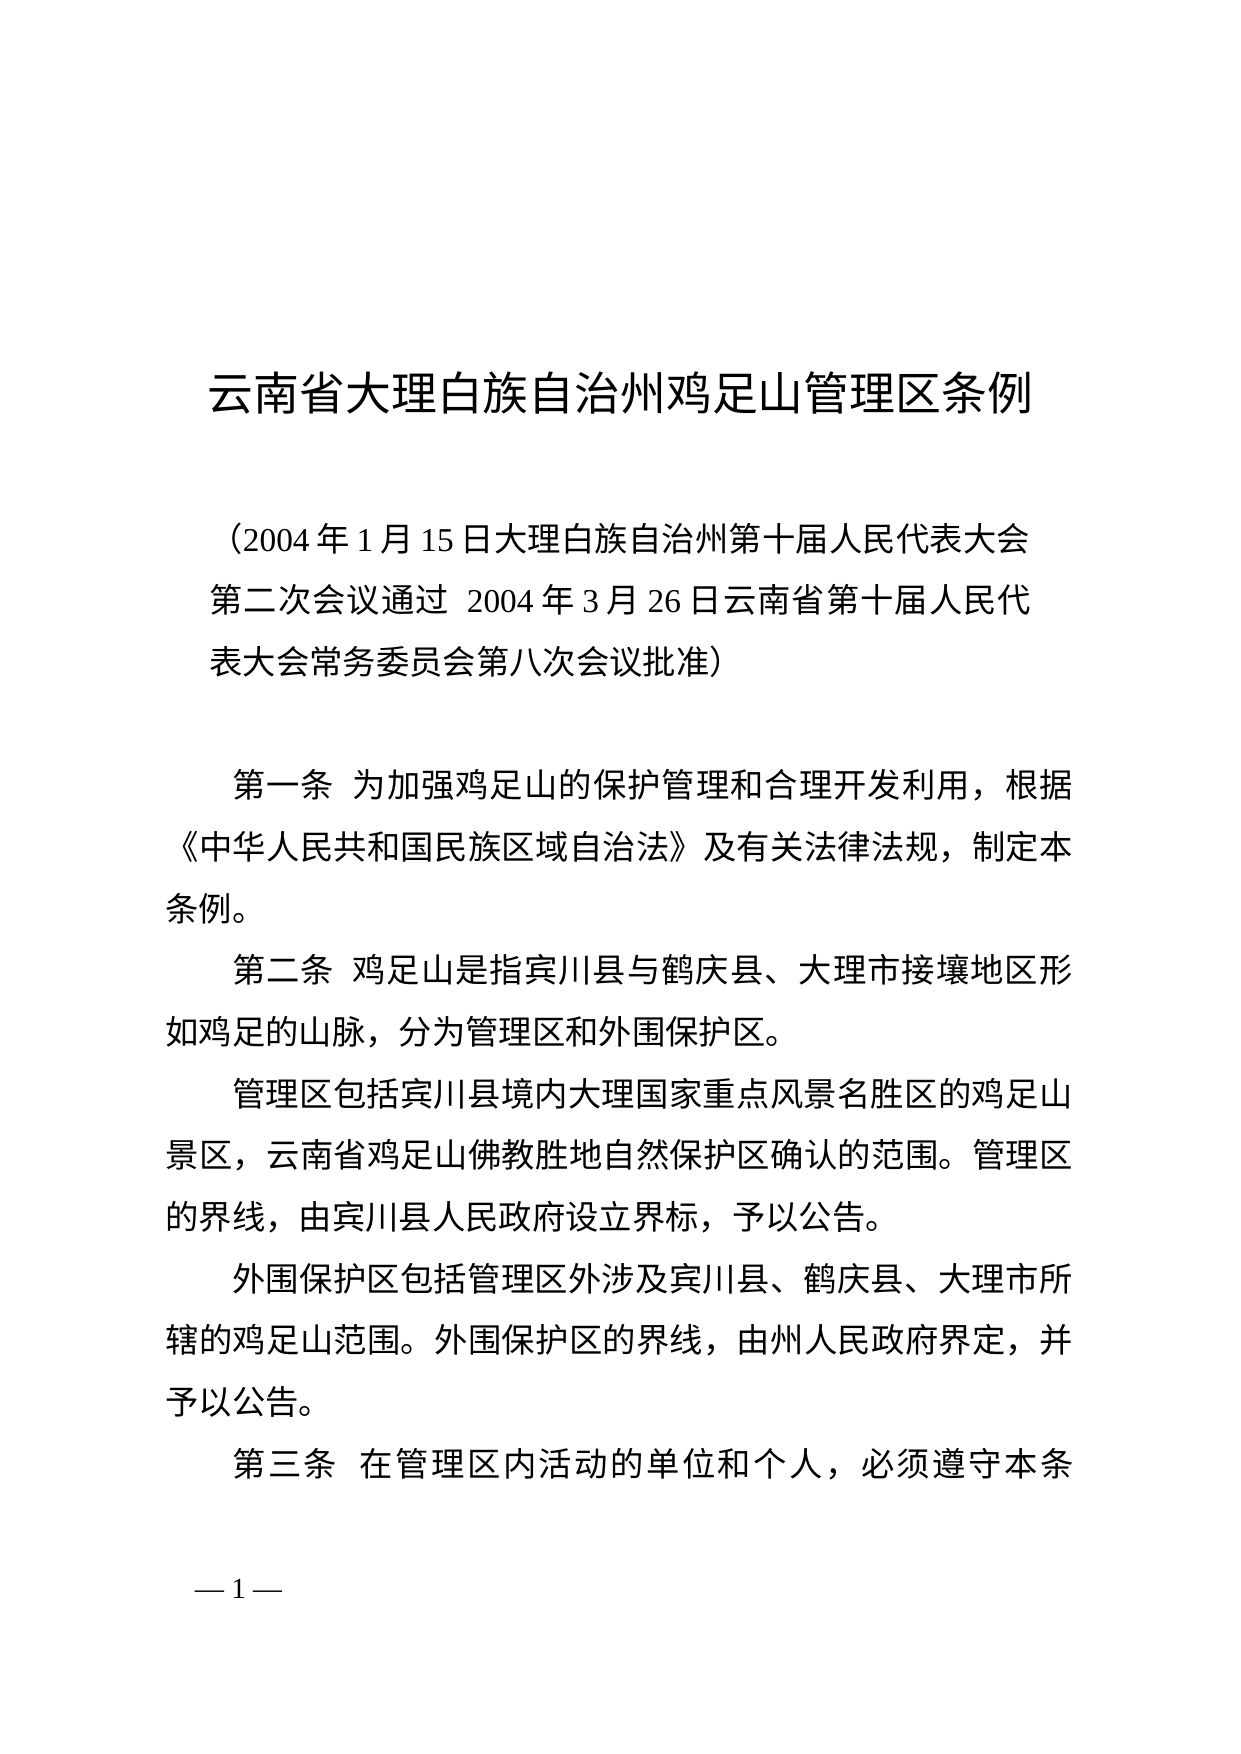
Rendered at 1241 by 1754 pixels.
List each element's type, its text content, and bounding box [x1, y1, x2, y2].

text 第一条 为加强鸡足山的保护管理和合理开发利用，根据《中华人民共和国民族区域自治法》及有关法律法规，制定本条例。 [165, 748, 1075, 933]
text 第二条 鸡足山是指宾川县与鹤庆县、大理市接壤地区形如鸡足的山脉，分为管理区和外围保护区。 [165, 933, 1075, 1057]
text （2004年1月15日大理白族自治州第十届人民代表大会第二次会议通过 2004年3月26日云南省第十届人民代表大会常务委员会第八次会议批准） [209, 502, 1031, 687]
text 外围保护区包括管理区外涉及宾川县、鹤庆县、大理市所辖的鸡足山范围。外围保护区的界线，由州人民政府界定，并予以公告。 [165, 1242, 1075, 1427]
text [165, 1427, 1075, 1488]
text 管理区包括宾川县境内大理国家重点风景名胜区的鸡足山景区，云南省鸡足山佛教胜地自然保护区确认的范围。管理区的界线，由宾川县人民政府设立界标，予以公告。 [165, 1057, 1075, 1242]
text 云南省大理白族自治州鸡足山管理区条例 [165, 341, 1075, 440]
